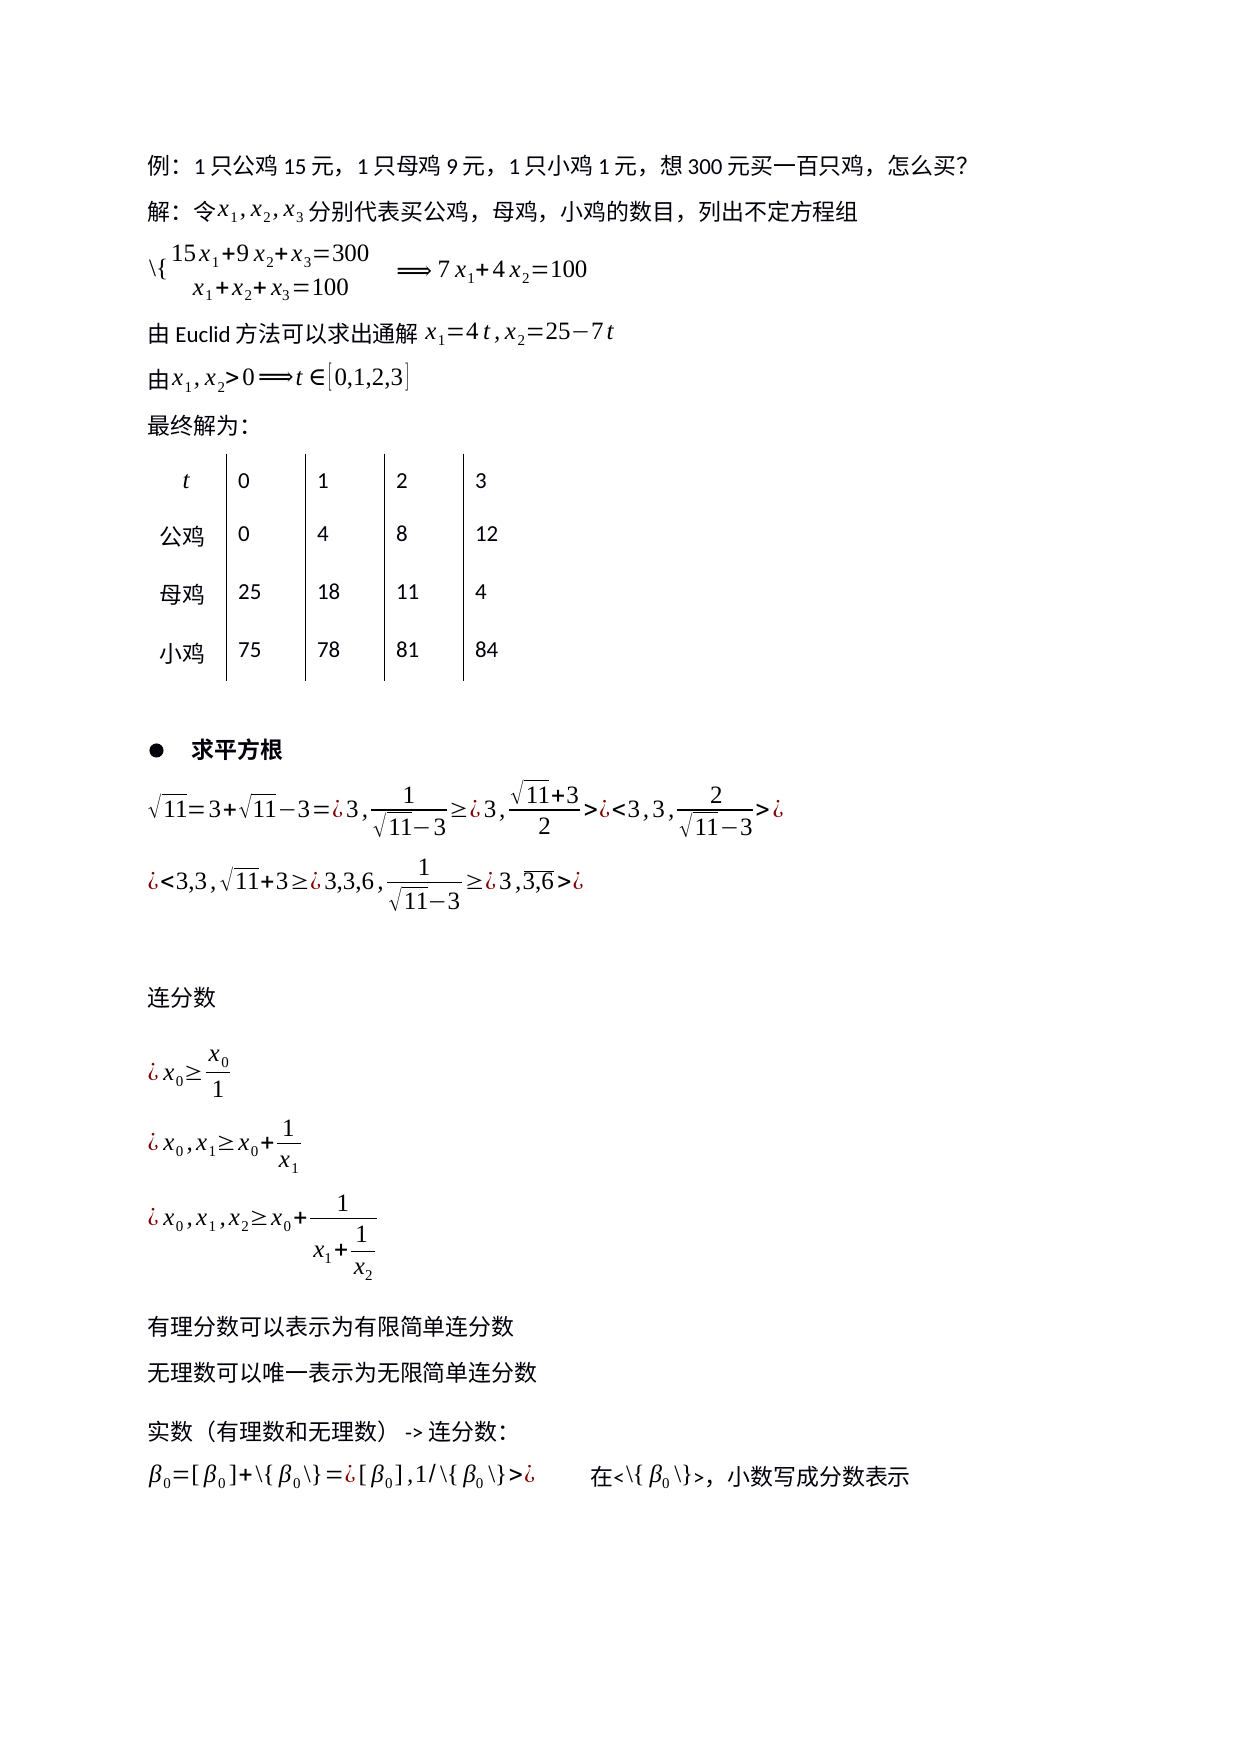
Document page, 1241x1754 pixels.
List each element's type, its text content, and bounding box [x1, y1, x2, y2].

text 最终解为： [148, 408, 1093, 441]
table_cell 公鸡 [148, 507, 226, 565]
text 例：1只公鸡15元，1只母鸡9元，1只小鸡1元，想300元买一百只鸡，怎么买？ [148, 148, 1093, 181]
table_header [148, 454, 226, 507]
text 实数（有理数和无理数） -> 连分数： [148, 1413, 1093, 1447]
table_cell 11 [385, 565, 463, 623]
table_cell 18 [306, 565, 384, 623]
text 解：令 分别代表买公鸡，母鸡，小鸡的数目，列出不定方程组 [148, 193, 1093, 227]
list 求平方根 [148, 734, 1093, 766]
table_cell 小鸡 [148, 623, 226, 681]
text 由 [148, 362, 1093, 395]
table_cell 75 [227, 623, 305, 681]
table_cell 25 [227, 565, 305, 623]
table_cell 0 [227, 507, 305, 565]
table_cell 4 [306, 507, 384, 565]
text 由Euclid方法可以求出通解 [148, 316, 1093, 349]
table_header 0 [227, 454, 305, 507]
table_cell 84 [464, 623, 542, 681]
table_cell 母鸡 [148, 565, 226, 623]
table_cell 12 [464, 507, 542, 565]
table_cell 81 [385, 623, 463, 681]
text 无理数可以唯一表示为无限简单连分数 [148, 1354, 1093, 1388]
table_cell 4 [464, 565, 542, 623]
table_cell 78 [306, 623, 384, 681]
table_header 1 [306, 454, 384, 507]
text 有理分数可以表示为有限简单连分数 [148, 1309, 1093, 1342]
text 连分数 [148, 980, 1093, 1013]
table_header 3 [464, 454, 542, 507]
table_cell 8 [385, 507, 463, 565]
text 在<>，小数写成分数表示 [148, 1459, 1093, 1493]
table_header 2 [385, 454, 463, 507]
